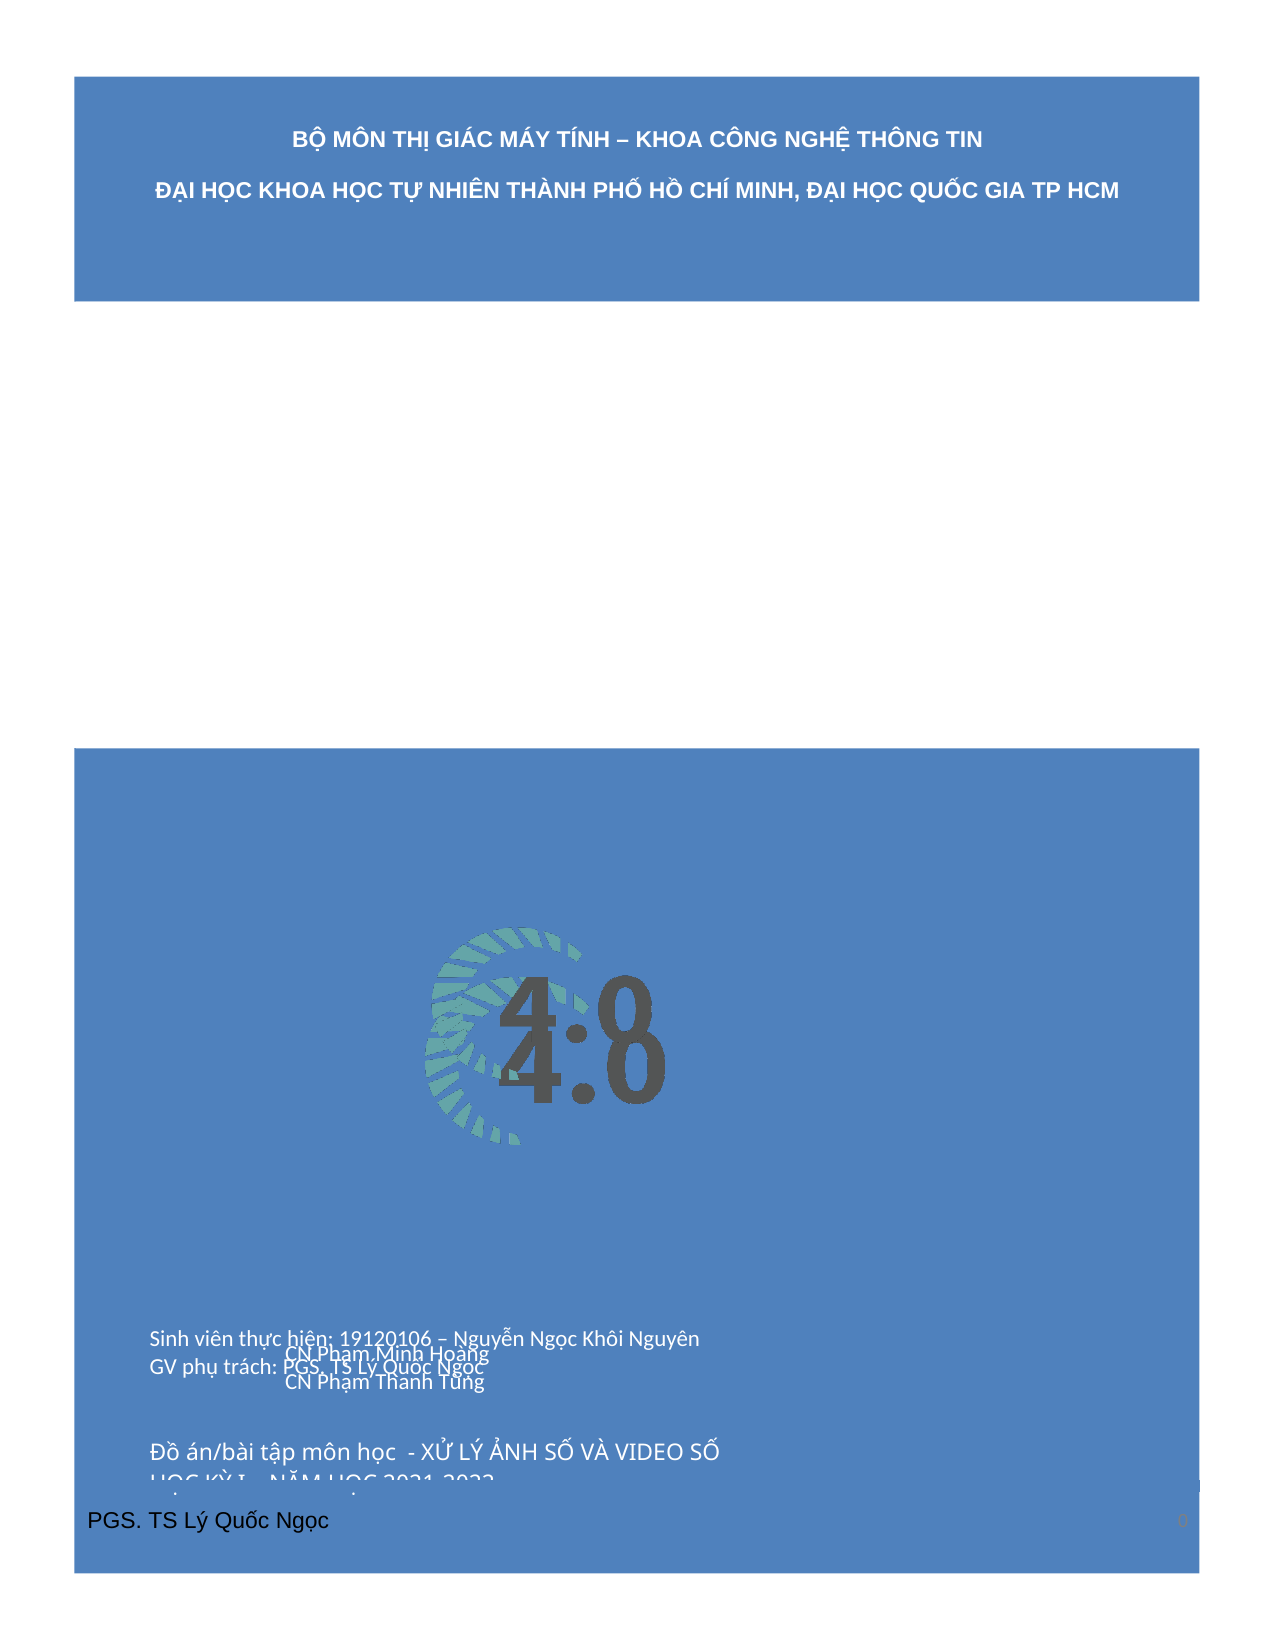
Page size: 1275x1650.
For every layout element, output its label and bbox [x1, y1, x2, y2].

picture [377, 913, 710, 1148]
